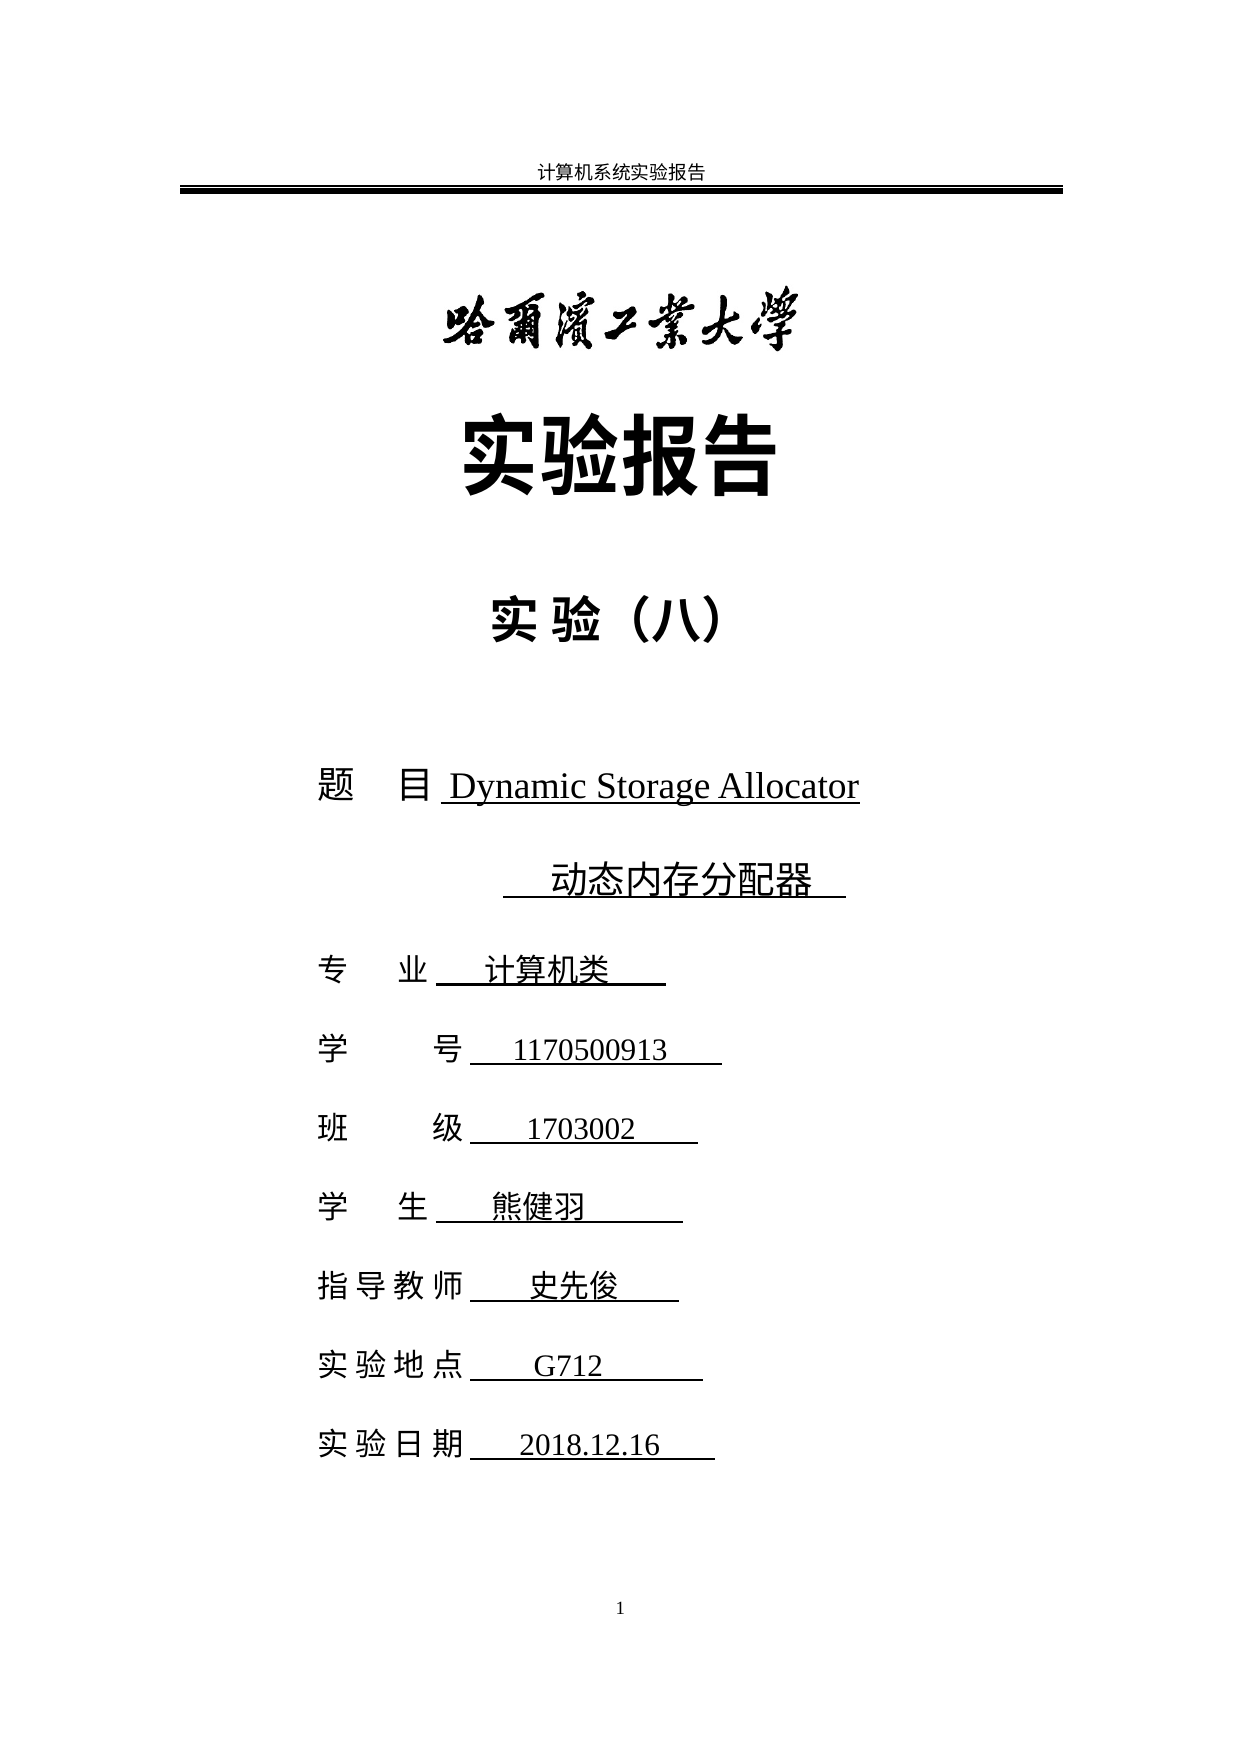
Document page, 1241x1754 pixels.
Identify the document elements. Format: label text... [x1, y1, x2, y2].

text 学 号 1170500913 [177, 1024, 1063, 1069]
text 专 业 计算机类 [177, 945, 1063, 990]
text 题 目 Dynamic Storage Allocator [177, 755, 1063, 809]
text 实验报告 [177, 387, 1063, 513]
text 动态内存分配器 [177, 850, 1063, 904]
text 学 生 熊健羽 [177, 1182, 1063, 1227]
picture [432, 284, 809, 355]
text 实 验 地 点 G712 [177, 1340, 1063, 1385]
text 实 验 日 期 2018.12.16 [177, 1419, 1063, 1464]
text 班 级 1703002 [177, 1103, 1063, 1148]
text 实 验（八） [177, 581, 1063, 653]
text 指 导 教 师 史先俊 [177, 1261, 1063, 1306]
